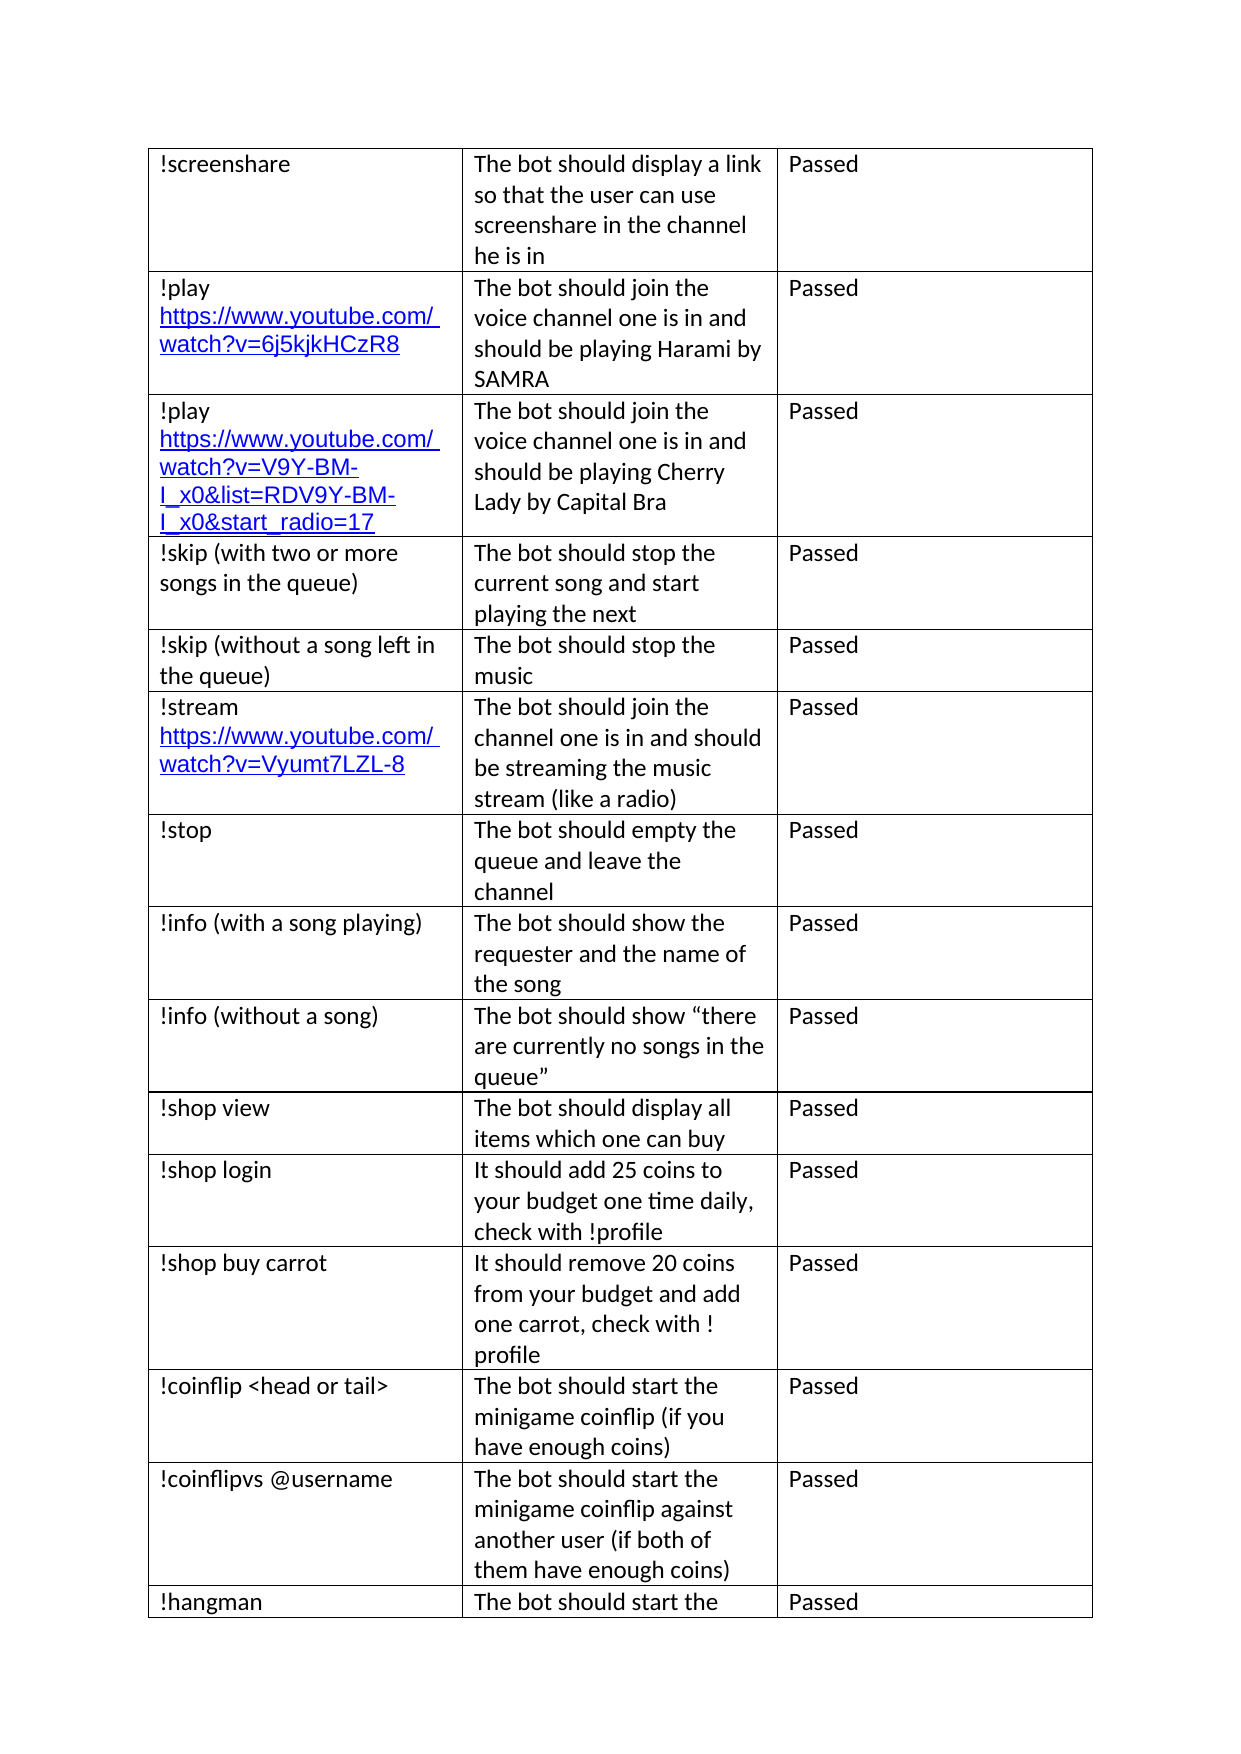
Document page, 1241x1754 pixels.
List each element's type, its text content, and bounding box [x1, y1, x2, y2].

table_cell It should remove 20 coins from your budget and add one carrot, check with !profile [463, 1247, 777, 1369]
table_cell !shop login [149, 1155, 462, 1246]
table_cell The bot should show the requester and the name of the song [463, 907, 777, 999]
table_cell !skip (with two or more songs in the queue) [149, 537, 462, 628]
table_cell !play https://www.youtube.com/ watch?v=6j5kjkHCzR8 [149, 272, 462, 394]
table_cell The bot should display a link so that the user can use screenshare in the channel he is in [463, 149, 777, 271]
table_cell Passed [778, 630, 1092, 691]
table_cell The bot should join the channel one is in and should be streaming the music stream (like a radio) [463, 692, 777, 814]
table_cell !info (without a song) [149, 1000, 462, 1091]
table_cell !play https://www.youtube.com/ watch?v=V9Y-BM-I_x0&list=RDV9Y-BM-I_x0&start_radio=17 [149, 395, 462, 536]
table_cell The bot should join the voice channel one is in and should be playing Cherry Lady by Capital Bra [463, 395, 777, 536]
table_cell Passed [778, 1463, 1092, 1585]
table_cell The bot should stop the current song and start playing the next [463, 537, 777, 628]
table_cell Passed [778, 1247, 1092, 1369]
table_cell Passed [778, 149, 1092, 271]
table_cell The bot should stop the music [463, 630, 777, 691]
table_cell Passed [778, 1093, 1092, 1153]
table_cell !screenshare [149, 149, 462, 271]
table_cell !stream https://www.youtube.com/ watch?v=Vyumt7LZL-8 [149, 692, 462, 814]
table_cell Passed [778, 1000, 1092, 1091]
table_cell !info (with a song playing) [149, 907, 462, 999]
table_cell The bot should display all items which one can buy [463, 1093, 777, 1153]
table_cell Passed [778, 537, 1092, 628]
table_cell The bot should start the minigame coinflip (if you have enough coins) [463, 1370, 777, 1462]
table_cell !shop view [149, 1093, 462, 1153]
table_cell The bot should show “there are currently no songs in the queue” [463, 1000, 777, 1091]
table_cell The bot should empty the queue and leave the channel [463, 815, 777, 906]
table_cell Passed [778, 1155, 1092, 1246]
table_cell Passed [778, 907, 1092, 999]
table_cell Passed [778, 395, 1092, 536]
table_cell !hangman [149, 1586, 462, 1617]
table_cell Passed [778, 1370, 1092, 1462]
table_cell It should add 25 coins to your budget one time daily, check with !profile [463, 1155, 777, 1246]
table_cell The bot should start the minigame hangman (if you have enough coins) [463, 1586, 777, 1617]
table_cell Passed [778, 815, 1092, 906]
table_cell !shop buy carrot [149, 1247, 462, 1369]
table_cell Passed [778, 1586, 1092, 1617]
table_cell The bot should join the voice channel one is in and should be playing Harami by SAMRA [463, 272, 777, 394]
table_cell Passed [778, 272, 1092, 394]
table_cell !coinflipvs @username [149, 1463, 462, 1585]
table_cell Passed [778, 692, 1092, 814]
table_cell !coinflip <head or tail> [149, 1370, 462, 1462]
table_cell !skip (without a song left in the queue) [149, 630, 462, 691]
table_cell The bot should start the minigame coinflip against another user (if both of them have enough coins) [463, 1463, 777, 1585]
table_cell !stop [149, 815, 462, 906]
